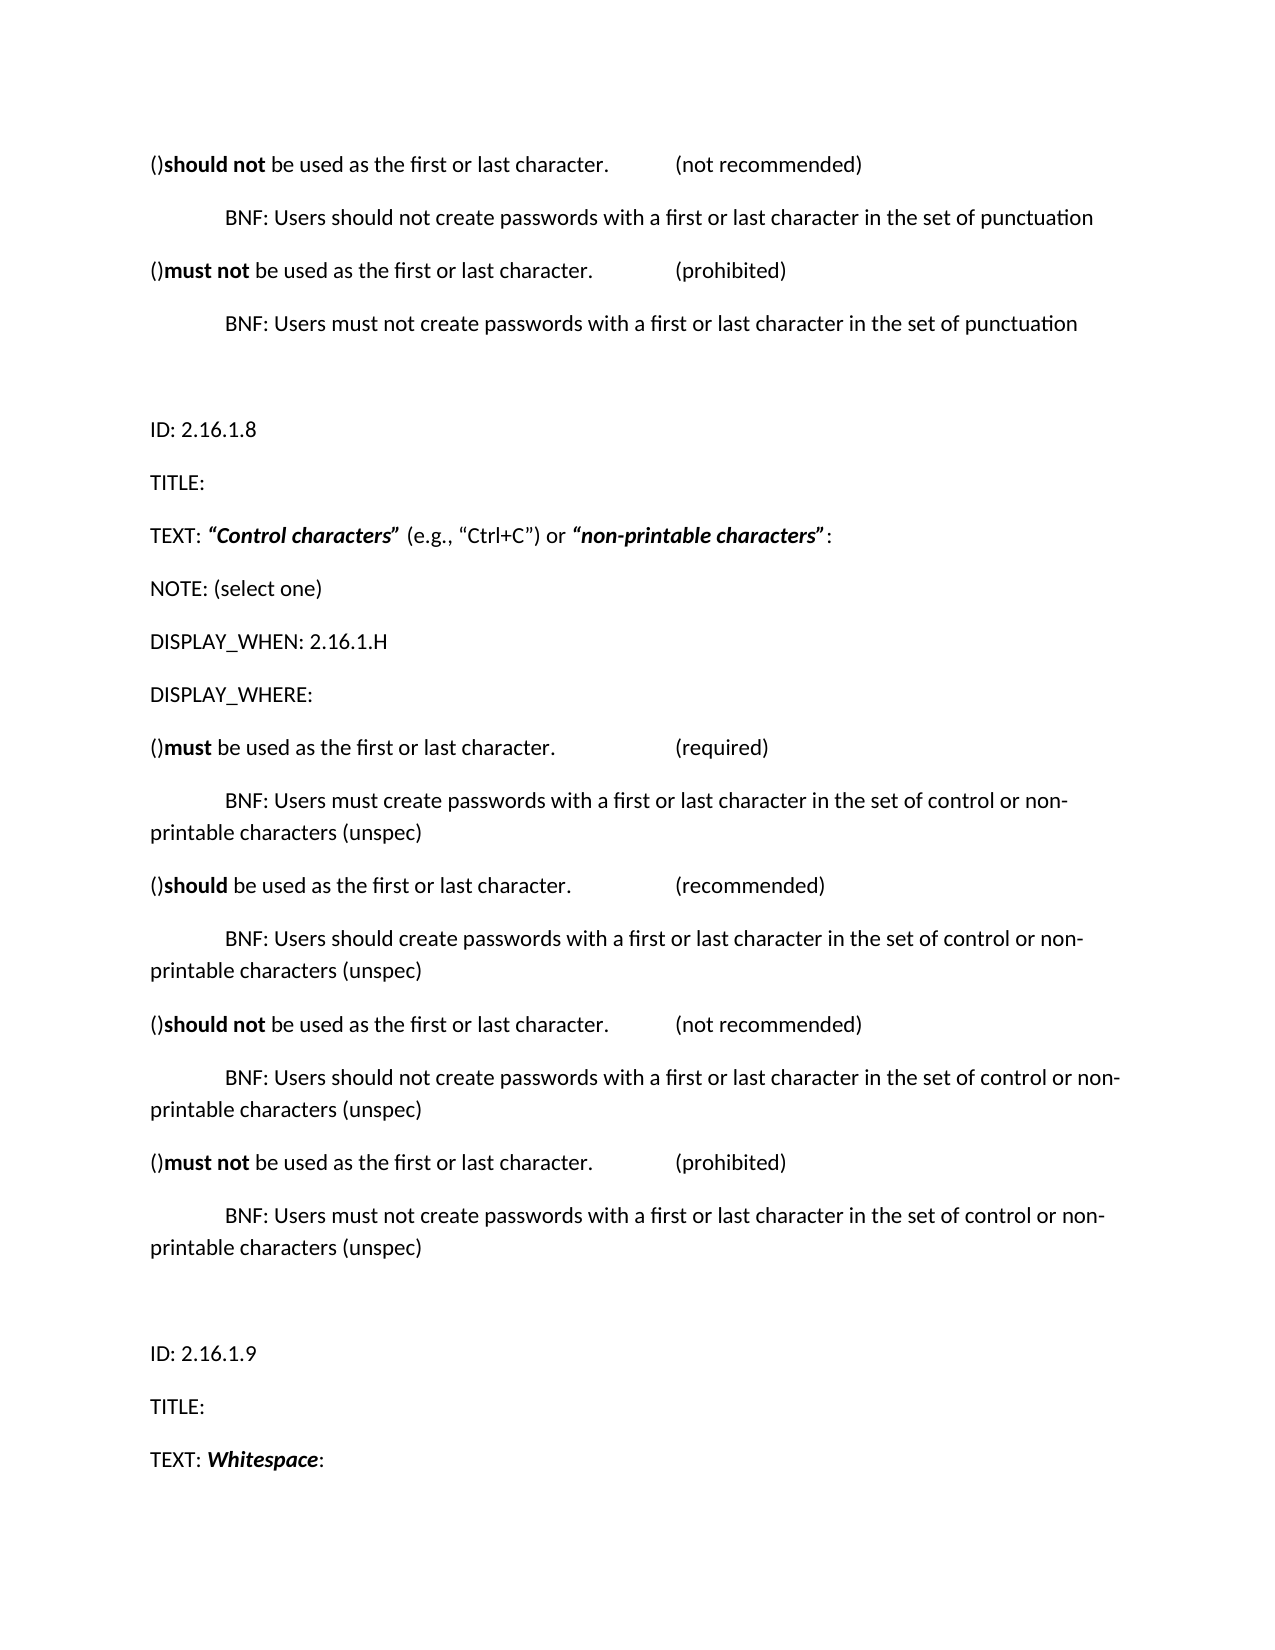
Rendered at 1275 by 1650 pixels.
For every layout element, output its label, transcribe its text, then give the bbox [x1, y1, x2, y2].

text ()should not be used as the first or last character. (not recommended) [150, 150, 1125, 178]
text TEXT: Whitespace: [150, 1445, 1125, 1473]
text DISPLAY_WHERE: [150, 680, 1125, 708]
text ()should not be used as the first or last character. (not recommended) [150, 1010, 1125, 1038]
text TITLE: [150, 468, 1125, 496]
text BNF: Users should not create passwords with a first or last character in the set of punctuation [150, 203, 1125, 231]
text BNF: Users must not create passwords with a first or last character in the set of punctuation [150, 309, 1125, 337]
text DISPLAY_WHEN: 2.16.1.H [150, 627, 1125, 655]
text ()must not be used as the first or last character. (prohibited) [150, 1148, 1125, 1176]
text ()must be used as the first or last character. (required) [150, 733, 1125, 761]
text BNF: Users must not create passwords with a first or last character in the set of control or non-printable characters (unspec) [150, 1201, 1125, 1261]
text BNF: Users must create passwords with a first or last character in the set of control or non-printable characters (unspec) [150, 786, 1125, 846]
text TITLE: [150, 1392, 1125, 1420]
text NOTE: (select one) [150, 574, 1125, 602]
text ID: 2.16.1.8 [150, 415, 1125, 443]
text BNF: Users should create passwords with a first or last character in the set of control or non-printable characters (unspec) [150, 924, 1125, 985]
text BNF: Users should not create passwords with a first or last character in the set of control or non-printable characters (unspec) [150, 1063, 1125, 1123]
text ()must not be used as the first or last character. (prohibited) [150, 256, 1125, 284]
text TEXT: “Control characters” (e.g., “Ctrl+C”) or “non-printable characters”: [150, 521, 1125, 549]
text ID: 2.16.1.9 [150, 1339, 1125, 1367]
text ()should be used as the first or last character. (recommended) [150, 871, 1125, 899]
